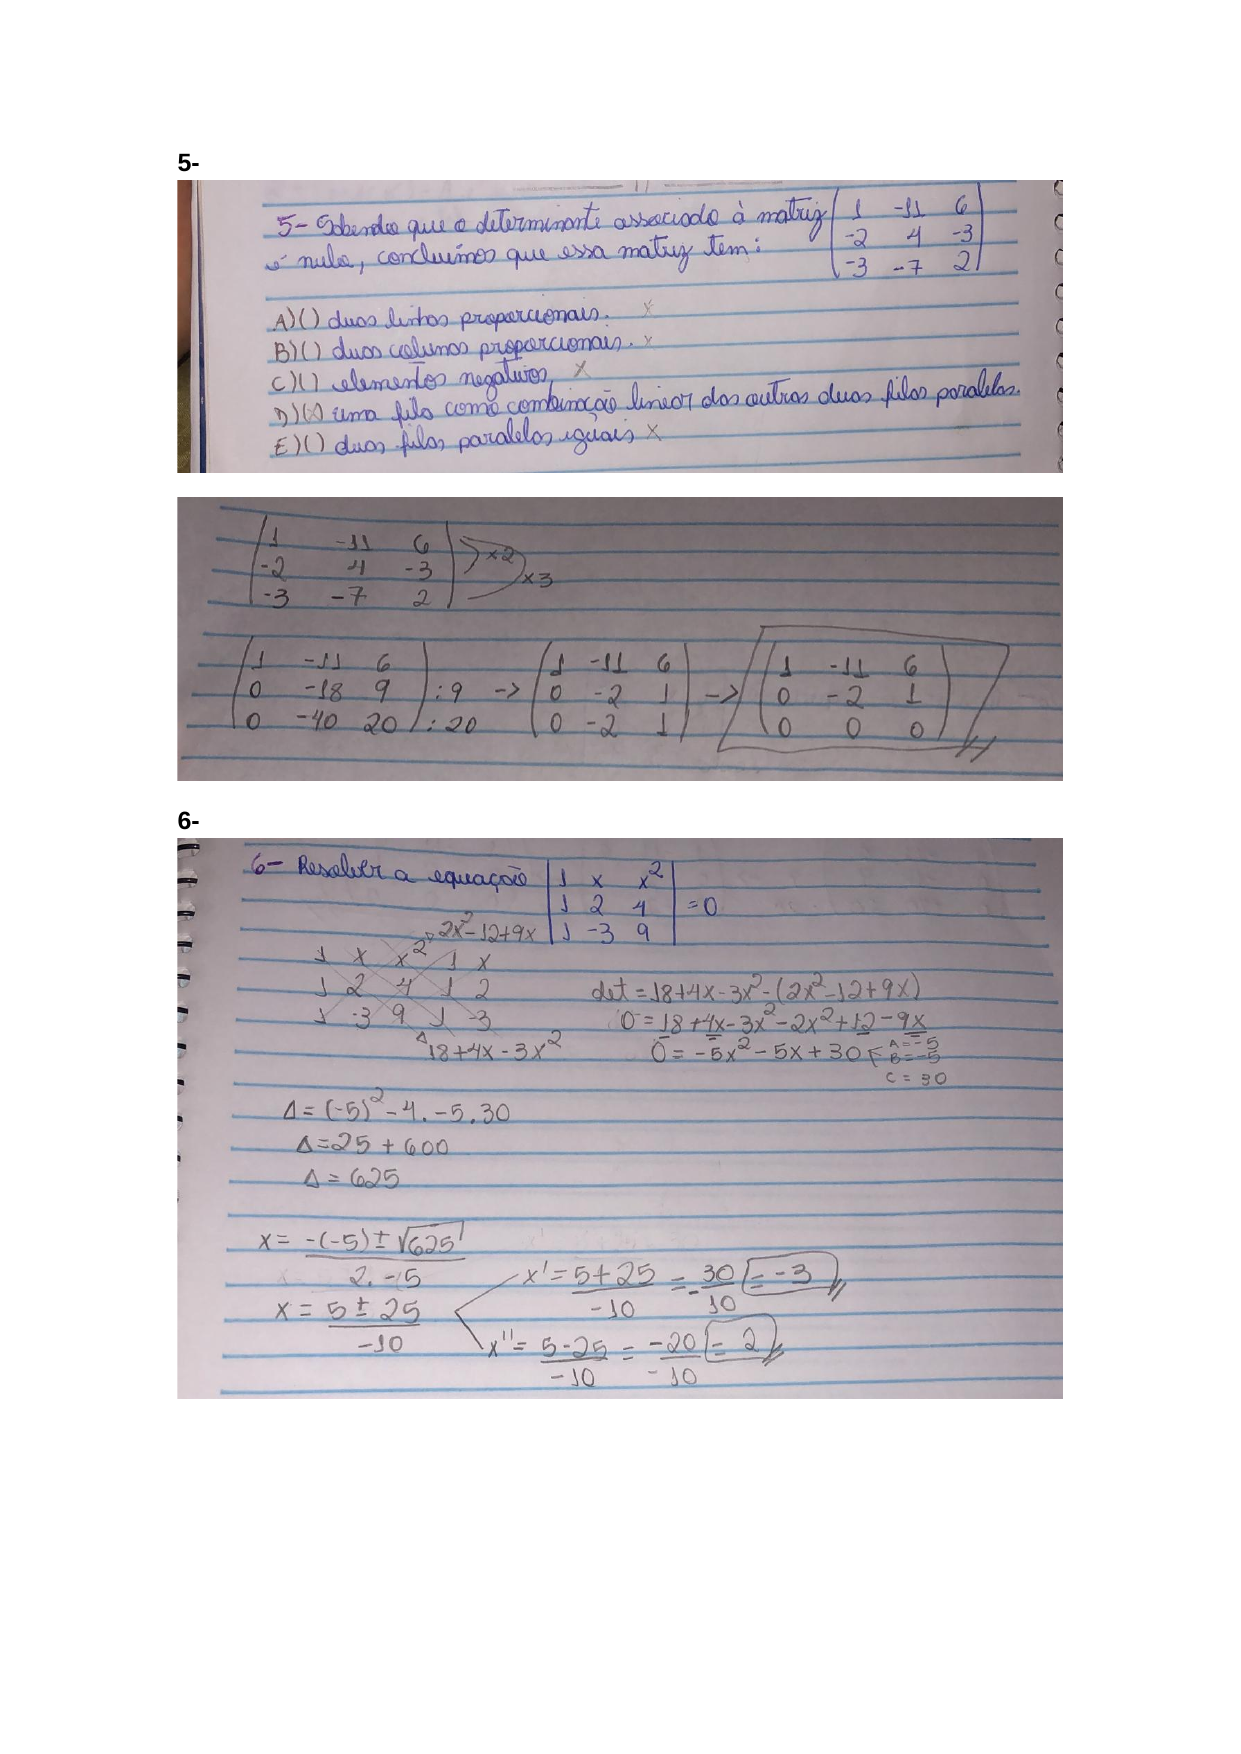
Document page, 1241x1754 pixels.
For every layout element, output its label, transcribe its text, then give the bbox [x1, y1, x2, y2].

picture [177, 838, 1063, 1399]
picture [177, 180, 1063, 473]
picture [177, 497, 1063, 781]
text 6- [177, 806, 1063, 838]
text 5- [177, 148, 1063, 180]
